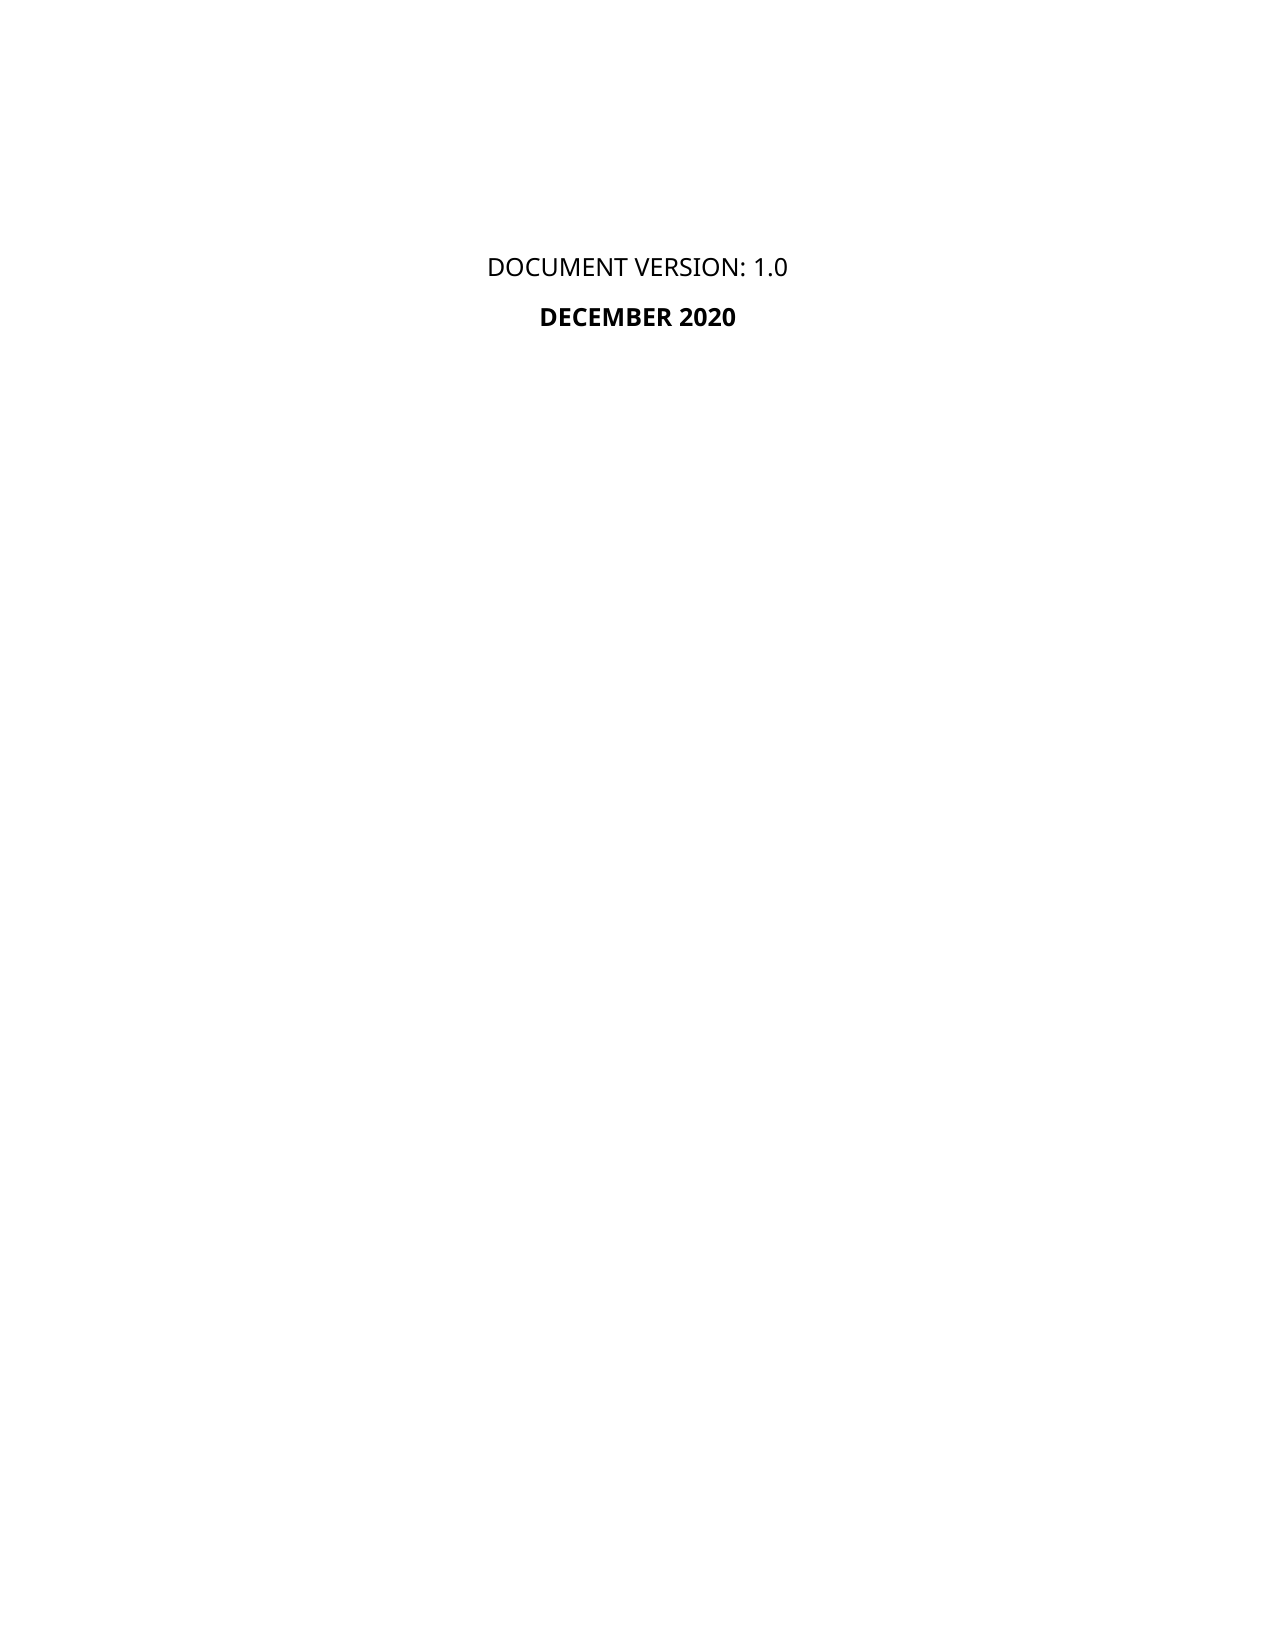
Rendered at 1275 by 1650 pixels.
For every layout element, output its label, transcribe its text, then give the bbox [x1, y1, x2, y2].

text DOCUMENT VERSION: 1.0 [150, 250, 1125, 284]
text DECEMBER 2020 [150, 300, 1125, 334]
